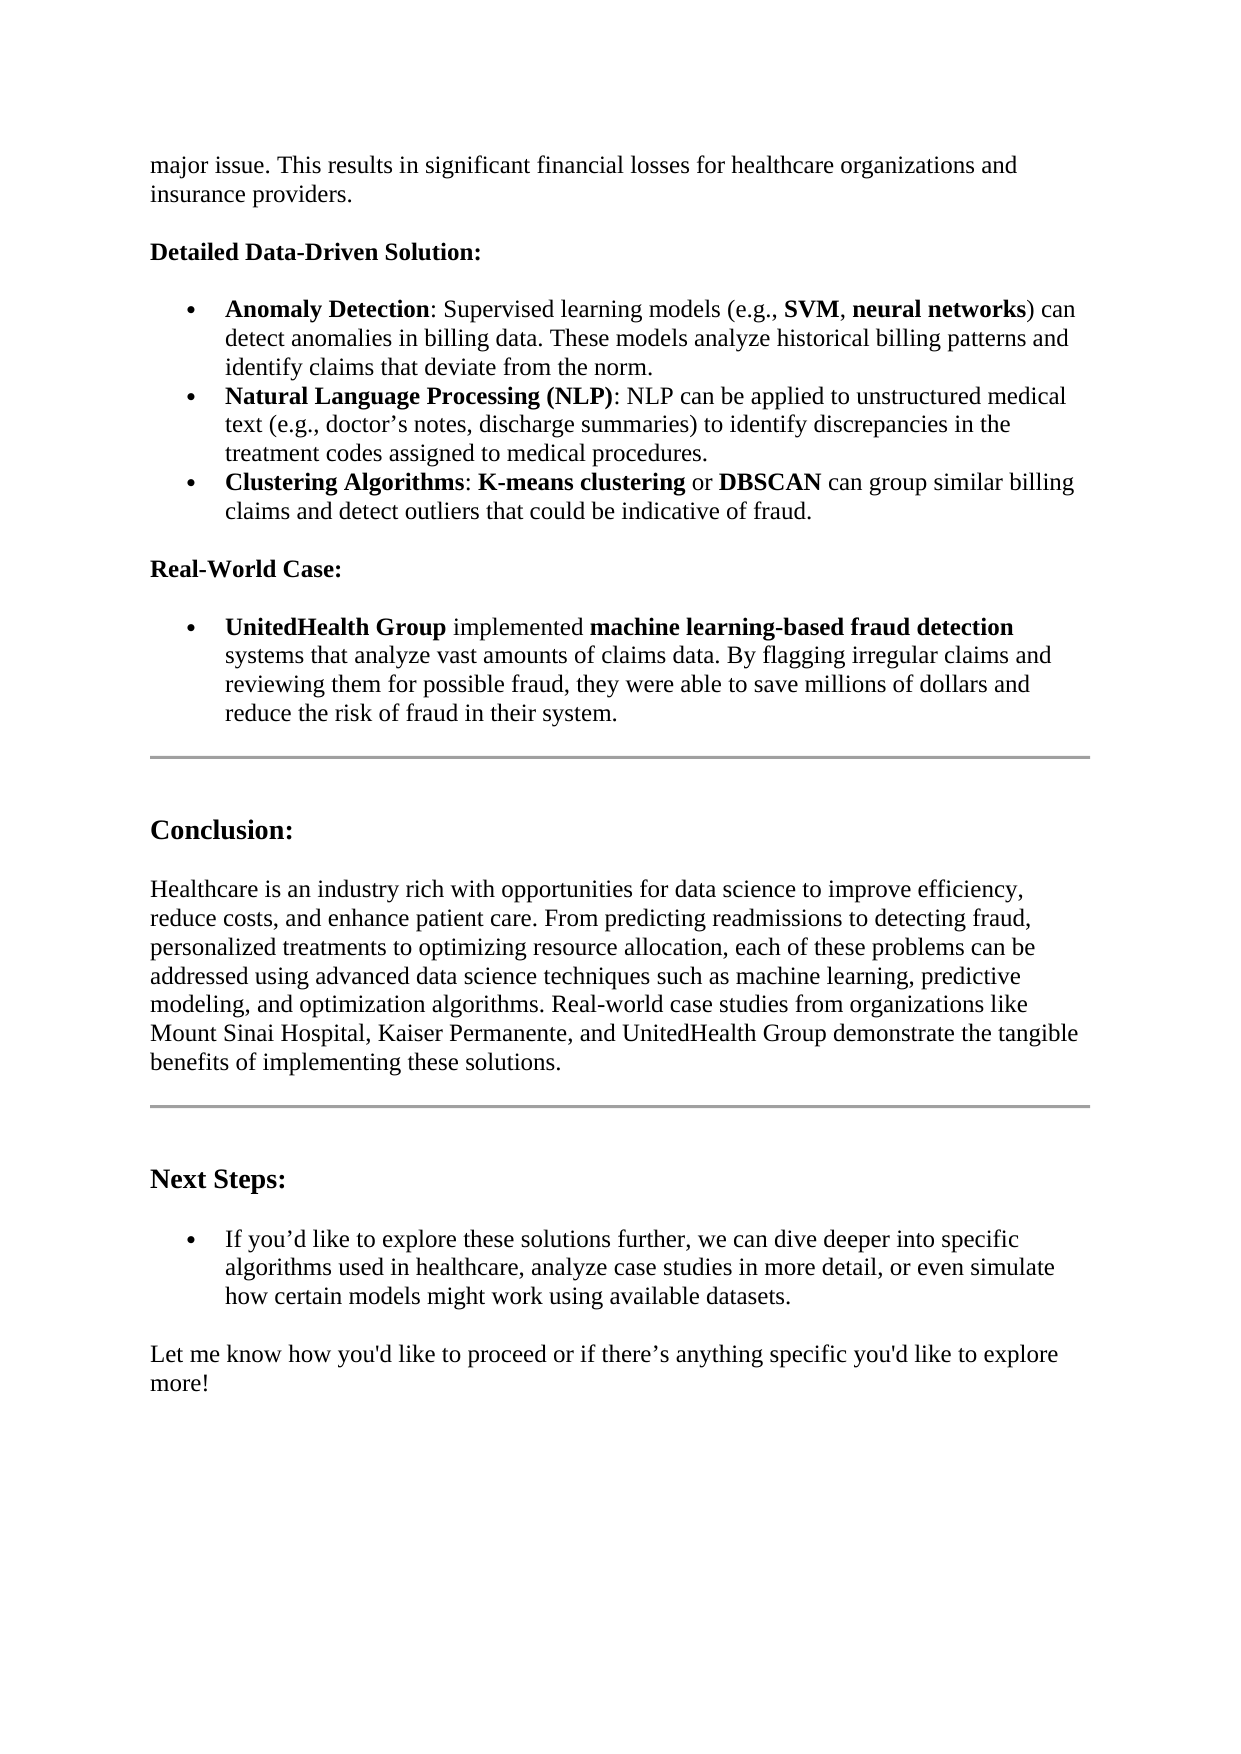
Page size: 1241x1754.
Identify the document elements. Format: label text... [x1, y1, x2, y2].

list If you’d like to explore these solutions further, we can dive deeper into specific algorithms used in healthcare, analyze case studies in more detail, or even simulate how certain models might work using available datasets. [187, 1224, 1090, 1310]
list Clustering Algorithms: K-means clustering or DBSCAN can group similar billing claims and detect outliers that could be indicative of fraud. [187, 467, 1090, 524]
list Anomaly Detection: Supervised learning models (e.g., SVM, neural networks) can detect anomalies in billing data. These models analyze historical billing patterns and identify claims that deviate from the norm. [187, 294, 1090, 381]
text Let me know how you'd like to proceed or if there’s anything specific you'd like to explore more! [150, 1339, 1090, 1397]
text Next Steps: [150, 1162, 1090, 1194]
list Natural Language Processing (NLP): NLP can be applied to unstructured medical text (e.g., doctor’s notes, discharge summaries) to identify discrepancies in the treatment codes assigned to medical procedures. [187, 381, 1090, 467]
text Detailed Data-Driven Solution: [150, 237, 1090, 265]
text Healthcare is an industry rich with opportunities for data science to improve efficiency, reduce costs, and enhance patient care. From predicting readmissions to detecting fraud, personalized treatments to optimizing resource allocation, each of these problems can be addressed using advanced data science techniques such as machine learning, predictive modeling, and optimization algorithms. Real-world case studies from organizations like Mount Sinai Hospital, Kaiser Permanente, and UnitedHealth Group demonstrate the tangible benefits of implementing these solutions. [150, 874, 1090, 1076]
text Conclusion: [150, 813, 1090, 845]
text Real-World Case: [150, 554, 1090, 582]
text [150, 150, 1090, 207]
list UnitedHealth Group implemented machine learning-based fraud detection systems that analyze vast amounts of claims data. By flagging irregular claims and reviewing them for possible fraud, they were able to save millions of dollars and reduce the risk of fraud in their system. [187, 612, 1090, 727]
